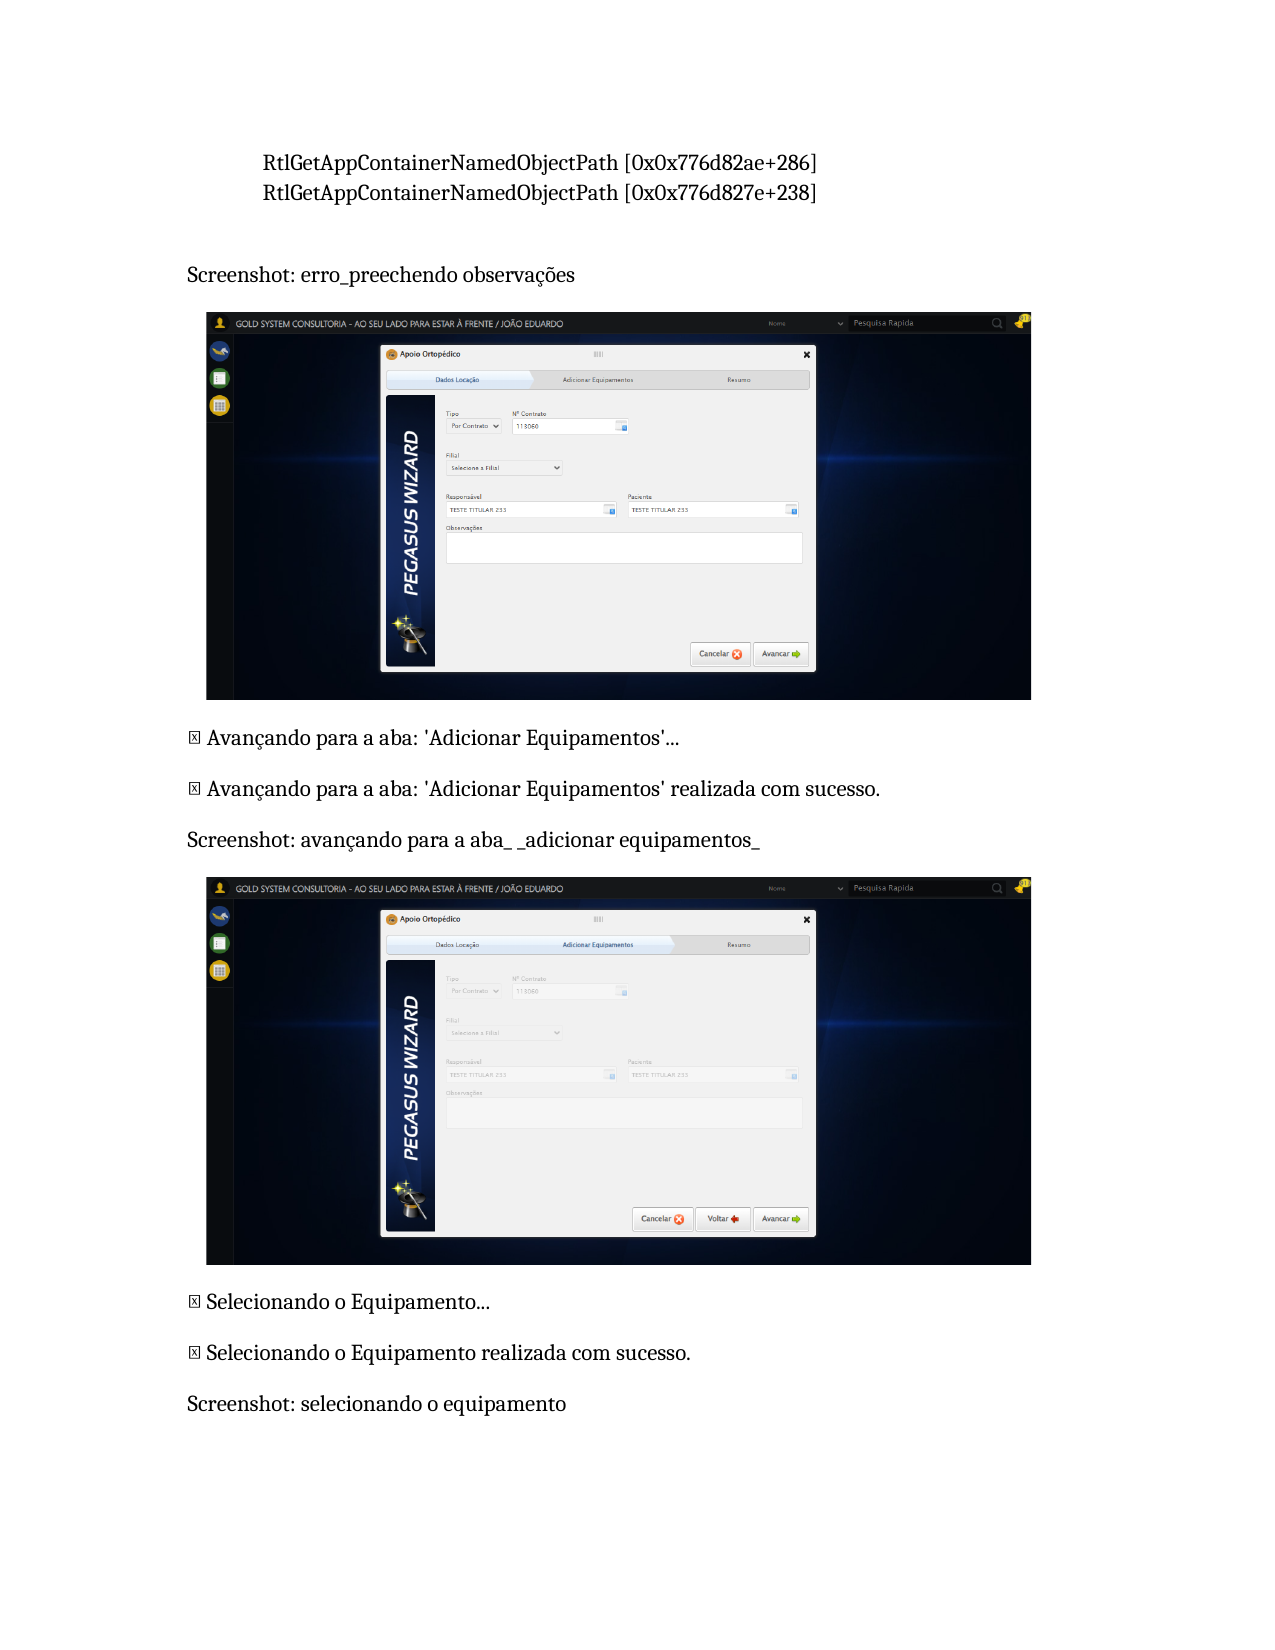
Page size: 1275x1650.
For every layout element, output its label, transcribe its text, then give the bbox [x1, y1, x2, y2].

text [187, 150, 1087, 237]
text ✅ Avançando para a aba: 'Adicionar Equipamentos' realizada com sucesso. [187, 775, 1087, 802]
text Screenshot: erro_preechendo observações [187, 261, 1087, 288]
text ✅ Selecionando o Equipamento realizada com sucesso. [187, 1340, 1087, 1367]
picture [206, 877, 1032, 1265]
text Screenshot: avançando para a aba_ _adicionar equipamentos_ [187, 826, 1087, 853]
text 🔄 Selecionando o Equipamento... [187, 1289, 1087, 1316]
picture [206, 312, 1032, 700]
text 🔄 Avançando para a aba: 'Adicionar Equipamentos'... [187, 724, 1087, 751]
text Screenshot: selecionando o equipamento [187, 1391, 1087, 1418]
